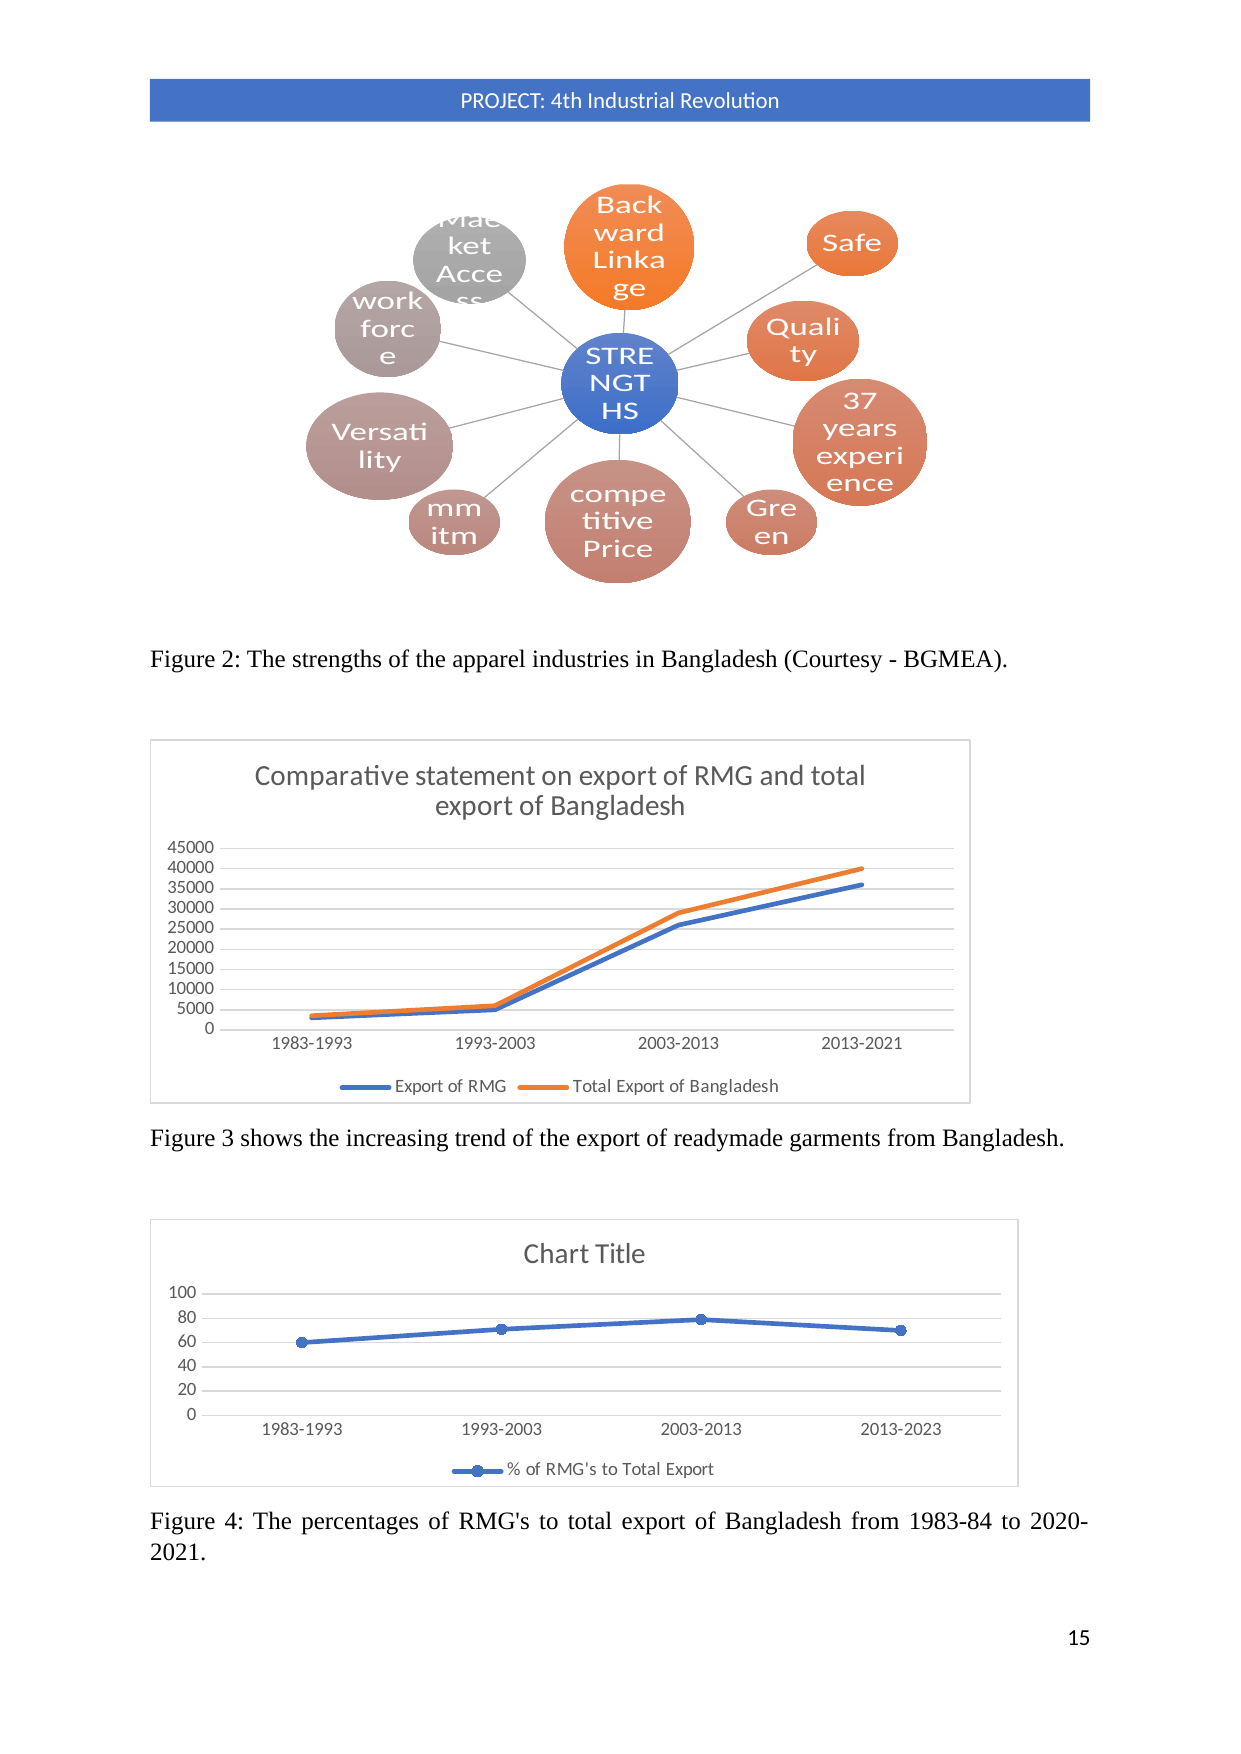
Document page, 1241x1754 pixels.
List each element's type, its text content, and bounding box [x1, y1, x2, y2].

text Figure 2: The strengths of the apparel industries in Bangladesh (Courtesy - BGMEA). [150, 644, 1090, 673]
text Figure 4: The percentages of RMG's to total export of Bangladesh from 1983-84 to 2020-2021. [150, 1506, 1090, 1566]
text Figure 3 shows the increasing trend of the export of readymade garments from Bangladesh. [150, 1123, 1090, 1152]
